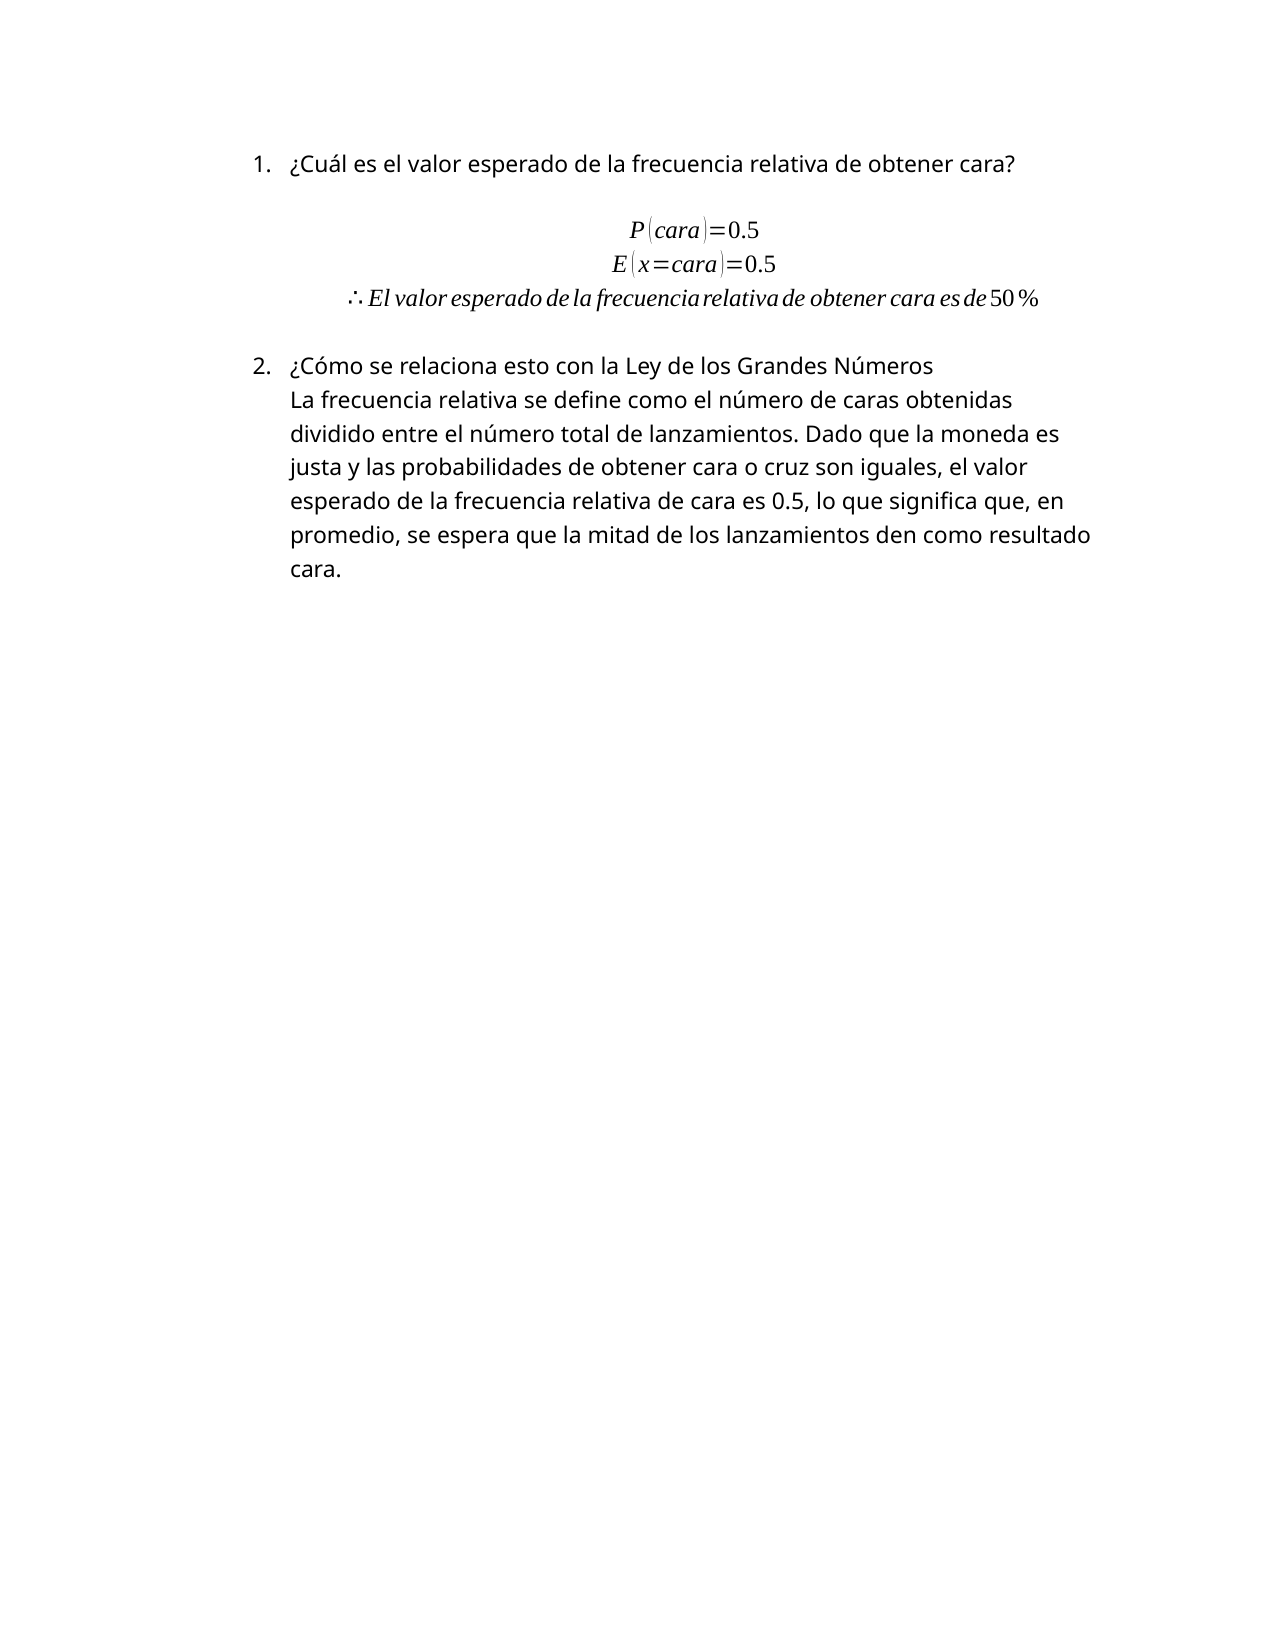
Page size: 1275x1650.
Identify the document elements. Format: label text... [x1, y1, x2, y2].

list ¿Cómo se relaciona esto con la Ley de los Grandes Números [252, 350, 1098, 381]
list La frecuencia relativa se define como el número de caras obtenidas dividido entre el número total de lanzamientos. Dado que la moneda es justa y las probabilidades de obtener cara o cruz son iguales, el valor esperado de la frecuencia relativa de cara es 0.5, lo que significa que, en promedio, se espera que la mitad de los lanzamientos den como resultado cara. [290, 384, 1098, 584]
list ¿Cuál es el valor esperado de la frecuencia relativa de obtener cara? [252, 148, 1098, 179]
